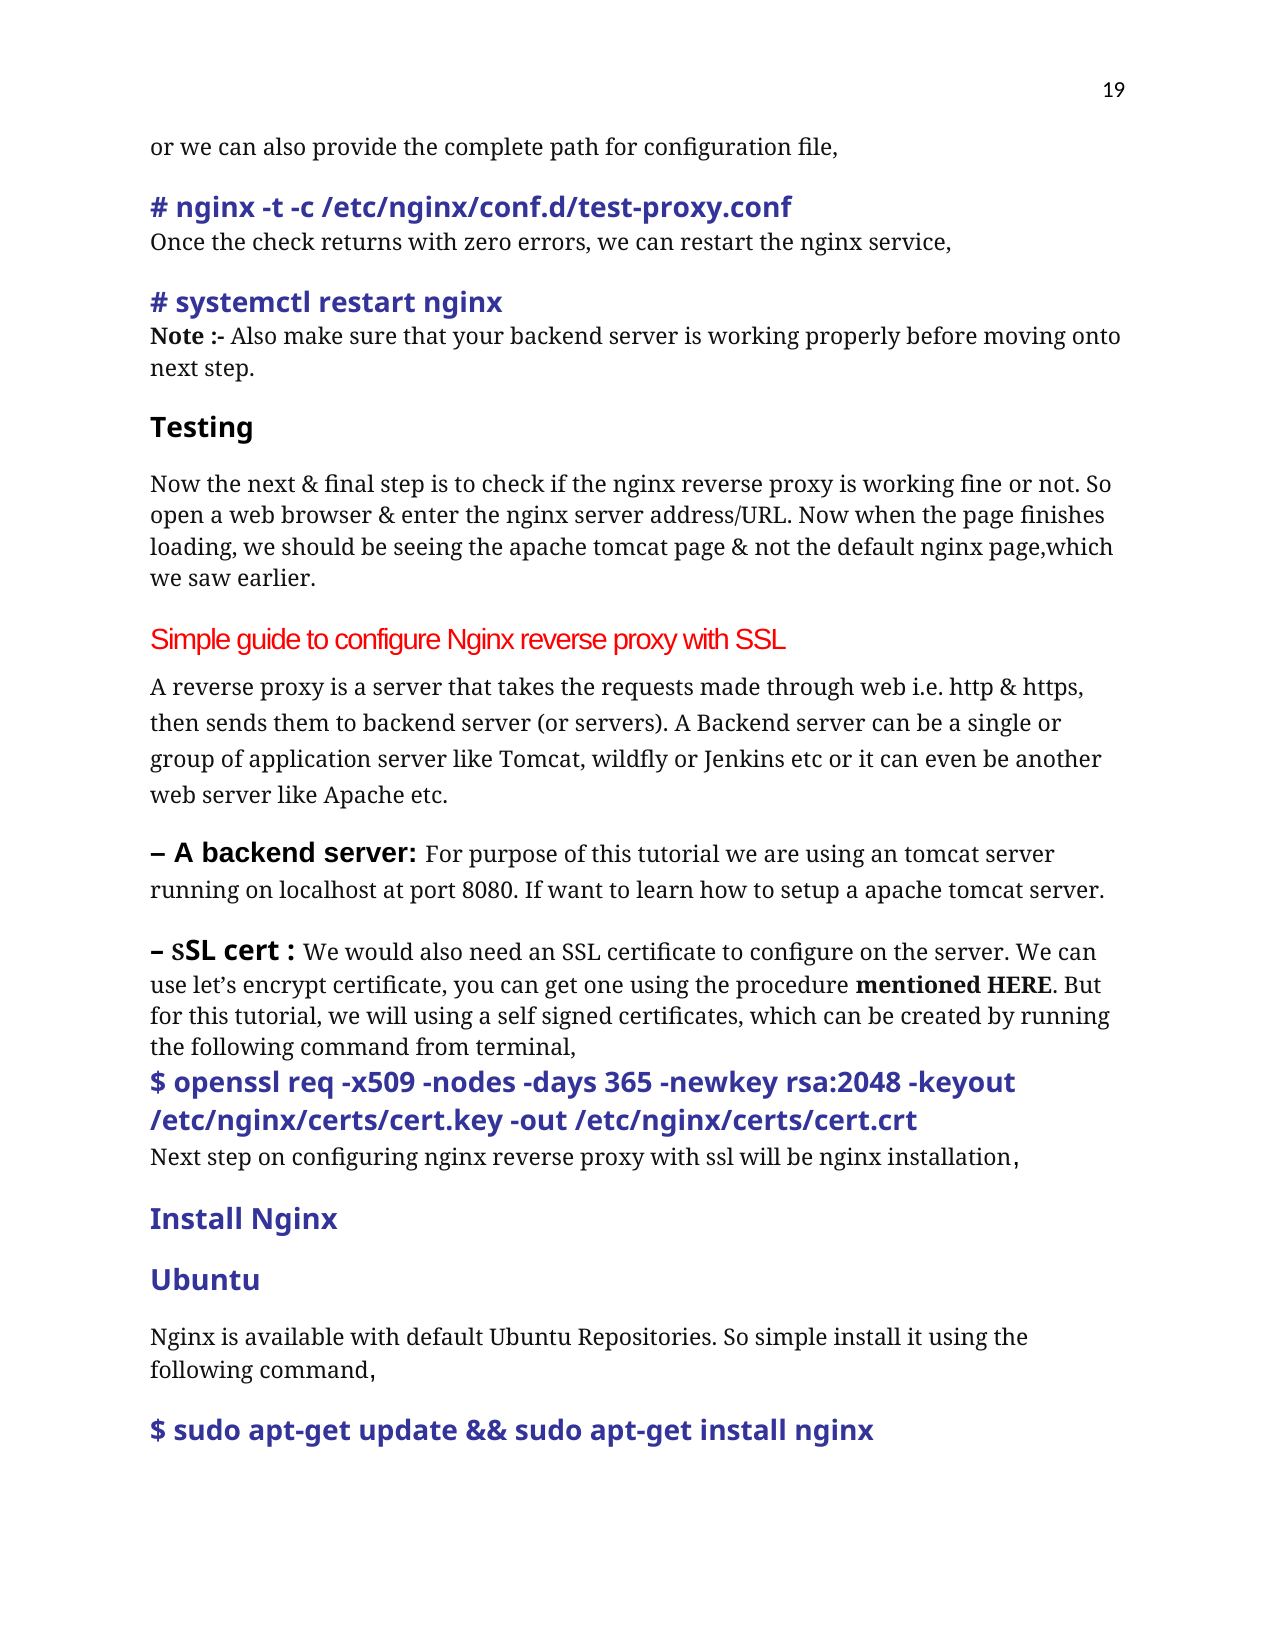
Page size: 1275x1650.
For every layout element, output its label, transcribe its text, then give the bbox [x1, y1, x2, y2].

text Next step on configuring nginx reverse proxy with ssl will be nginx installation, [150, 1139, 1125, 1172]
text $ sudo apt-get update && sudo apt-get install nginx [150, 1411, 1125, 1449]
subtitle Install Nginx [150, 1198, 1125, 1238]
text or we can also provide the complete path for configuration file, [150, 131, 1125, 162]
text Now the next & final step is to check if the nginx reverse proxy is working fine or not. So open a web browser & enter the nginx server address/URL. Now when the page finishes loading, we should be seeing the apache tomcat page & not the default nginx page,which we saw earlier. [150, 468, 1125, 593]
text A reverse proxy is a server that takes the requests made through web i.e. http & https, then sends them to backend server (or servers). A Backend server can be a single or group of application server like Tomcat, wildfly or Jenkins etc or it can even be another web server like Apache etc. [150, 671, 1125, 810]
text – A backend server: For purpose of this tutorial we are using an tomcat server running on localhost at port 8080. If want to learn how to setup a apache tomcat server. [150, 836, 1125, 905]
text # systemctl restart nginx [150, 282, 1125, 320]
subtitle Ubuntu [150, 1259, 1125, 1299]
text # nginx -t -c /etc/nginx/conf.d/test-proxy.conf [150, 187, 1125, 226]
text $ openssl req -x509 -nodes -days 365 -newkey rsa:2048 -keyout /etc/nginx/certs/cert.key -out /etc/nginx/certs/cert.crt [150, 1062, 1125, 1139]
text – SSL cert : We would also need an SSL certificate to configure on the server. We can use let’s encrypt certificate, you can get one using the procedure mentioned HERE. But for this tutorial, we will using a self signed certificates, which can be created by running the following command from terminal, [150, 930, 1125, 1062]
text Testing [150, 408, 1125, 446]
subtitle Simple guide to configure Nginx reverse proxy with SSL [150, 618, 1125, 655]
text Once the check returns with zero errors, we can restart the nginx service, [150, 226, 1125, 257]
text Nginx is available with default Ubuntu Repositories. So simple install it using the following command, [150, 1321, 1125, 1386]
text Note :- Also make sure that your backend server is working properly before moving onto next step. [150, 320, 1125, 383]
